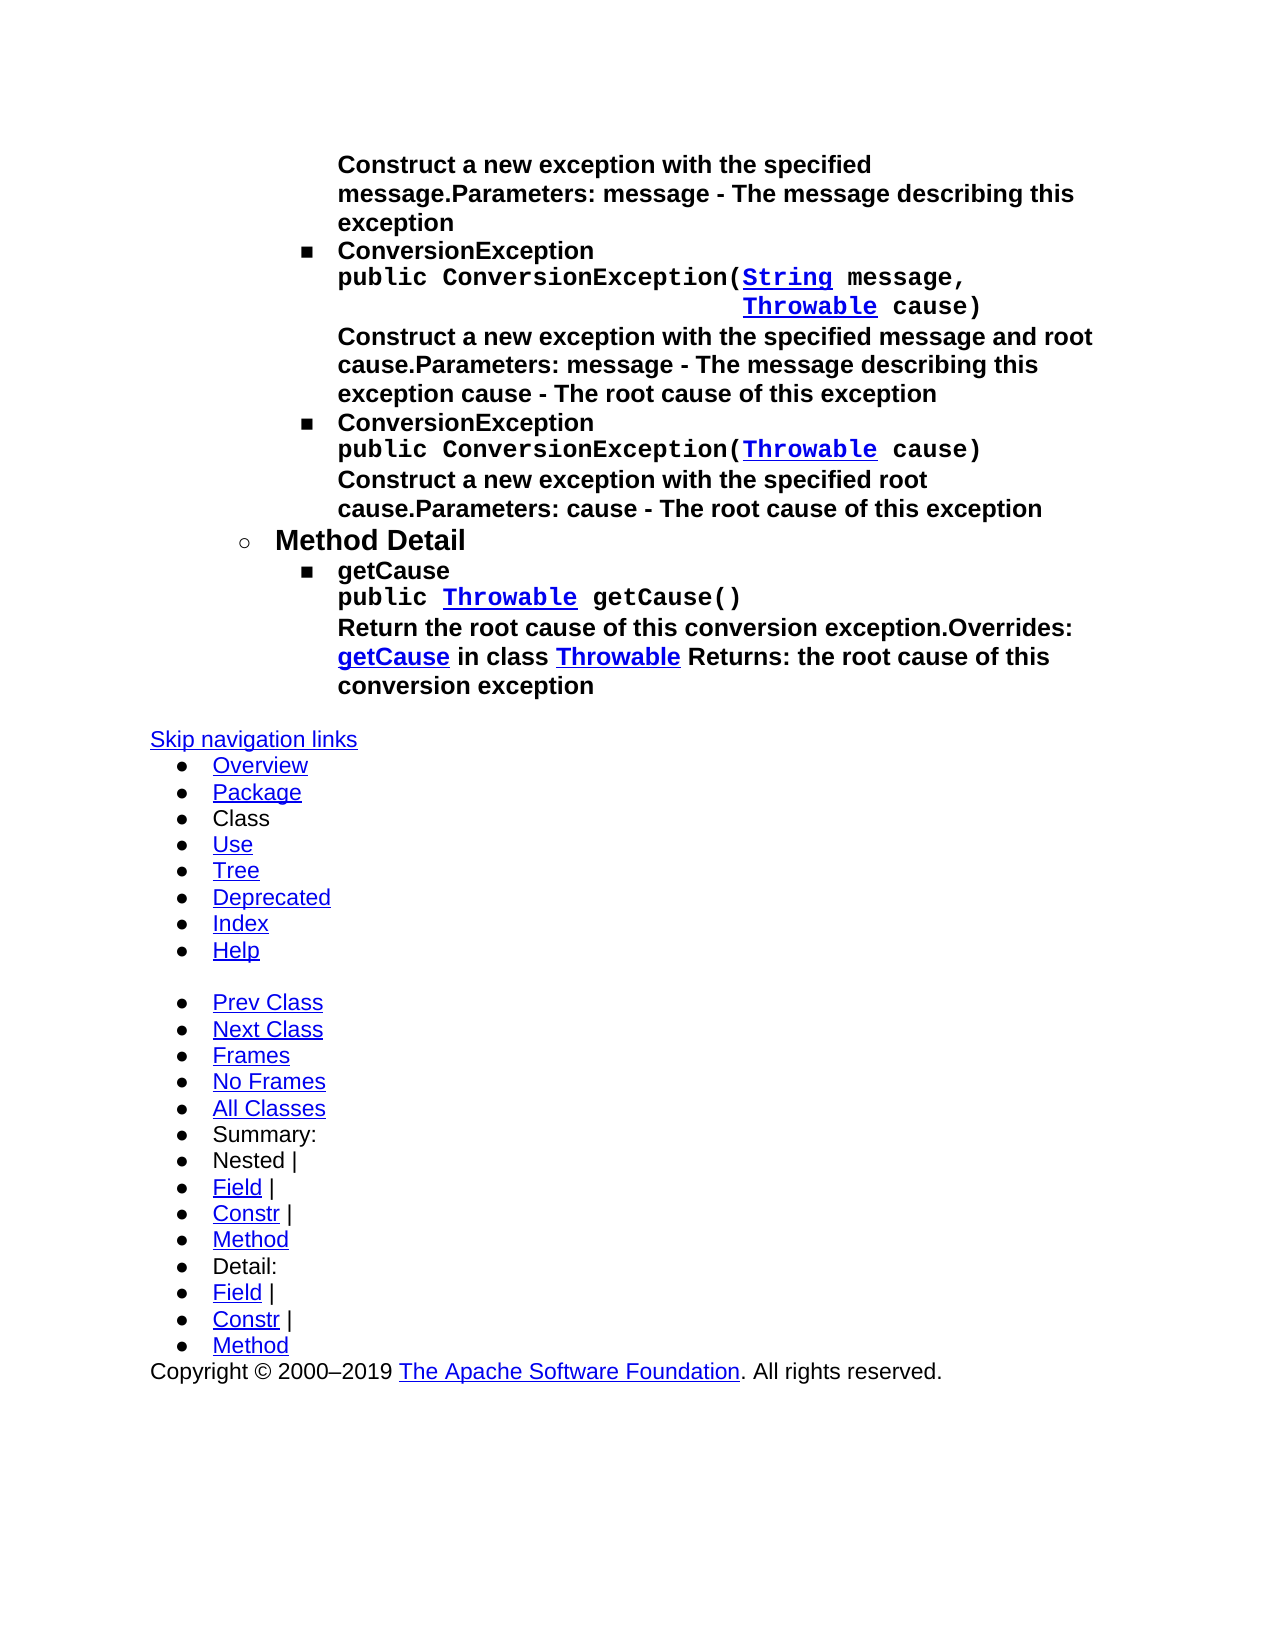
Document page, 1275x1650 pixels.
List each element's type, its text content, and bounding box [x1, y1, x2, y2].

text Copyright © 2000–2019 The Apache Software Foundation. All rights reserved. [150, 1358, 1125, 1384]
list Help [175, 937, 1125, 963]
list Prev Class [175, 989, 1125, 1016]
list Method [175, 1226, 1125, 1253]
list All Classes [175, 1095, 1125, 1121]
list Overview [175, 752, 1125, 778]
list Tree [175, 857, 1125, 884]
list Field | [175, 1174, 1125, 1200]
list No Frames [175, 1068, 1125, 1095]
subtitle ConversionException public ConversionException(String message, Throwable cause) Construct a new exception with the specified message and root cause.Parameters: message - The message describing this exception cause - The root cause of this exception [300, 236, 1125, 408]
list Constr | [175, 1306, 1125, 1332]
list Next Class [175, 1016, 1125, 1042]
subtitle Method Detail [237, 522, 1125, 556]
list Field | [175, 1279, 1125, 1306]
list Frames [175, 1042, 1125, 1068]
list Method [175, 1332, 1125, 1358]
text Skip navigation links [150, 726, 1125, 752]
list Index [175, 910, 1125, 937]
list Deprecated [175, 884, 1125, 910]
list Summary: [175, 1121, 1125, 1147]
list Constr | [175, 1200, 1125, 1226]
list Class [175, 805, 1125, 831]
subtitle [300, 150, 1125, 236]
subtitle getCause public Throwable getCause() Return the root cause of this conversion exception.Overrides: getCause in class Throwable Returns: the root cause of this conversion exception [300, 556, 1125, 699]
list Use [175, 831, 1125, 857]
list Package [175, 778, 1125, 805]
list Detail: [175, 1253, 1125, 1279]
list Nested | [175, 1147, 1125, 1174]
subtitle ConversionException public ConversionException(Throwable cause) Construct a new exception with the specified root cause.Parameters: cause - The root cause of this exception [300, 408, 1125, 522]
